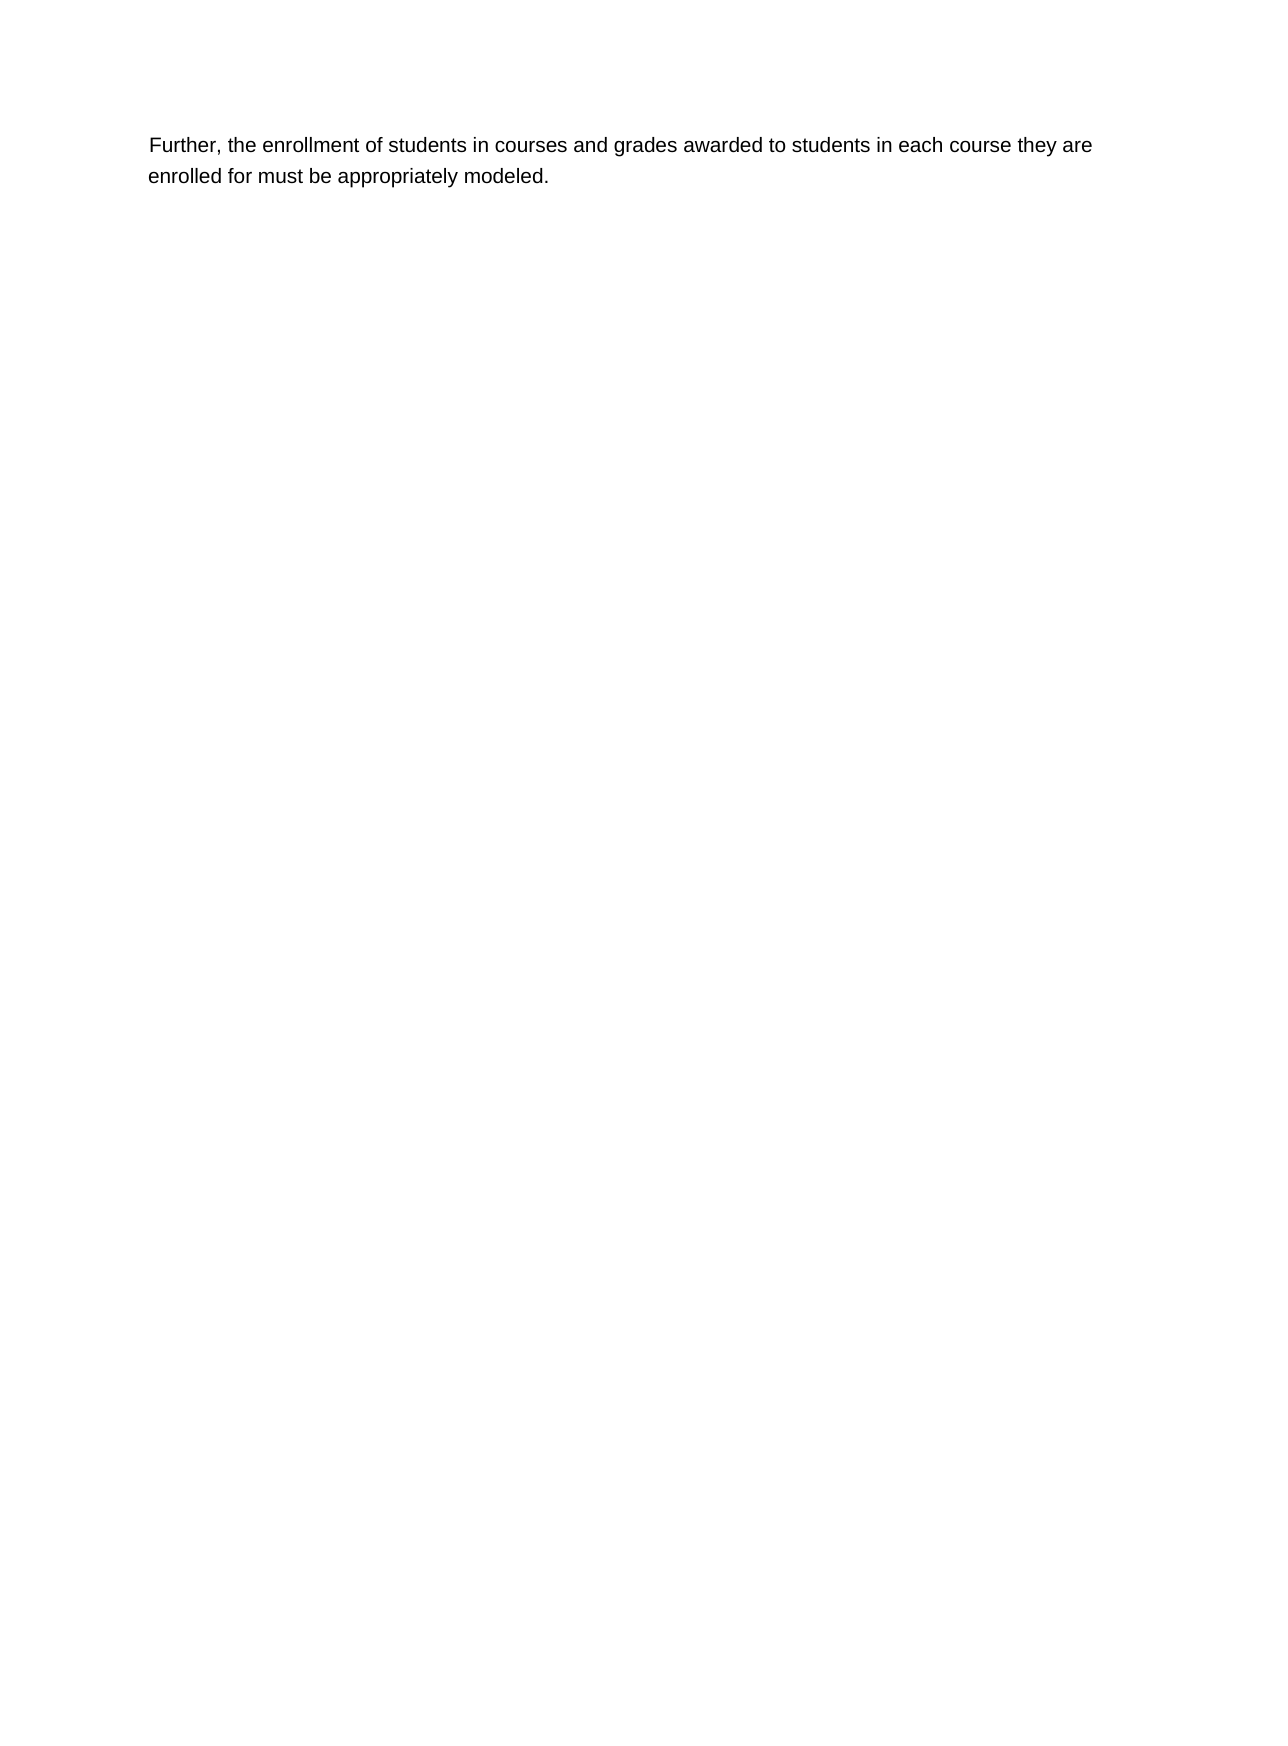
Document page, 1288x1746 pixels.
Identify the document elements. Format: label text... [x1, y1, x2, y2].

text Further, the enrollment of students in courses and grades awarded to students in each course they are enrolled for must be appropriately modeled. [148, 133, 1137, 188]
